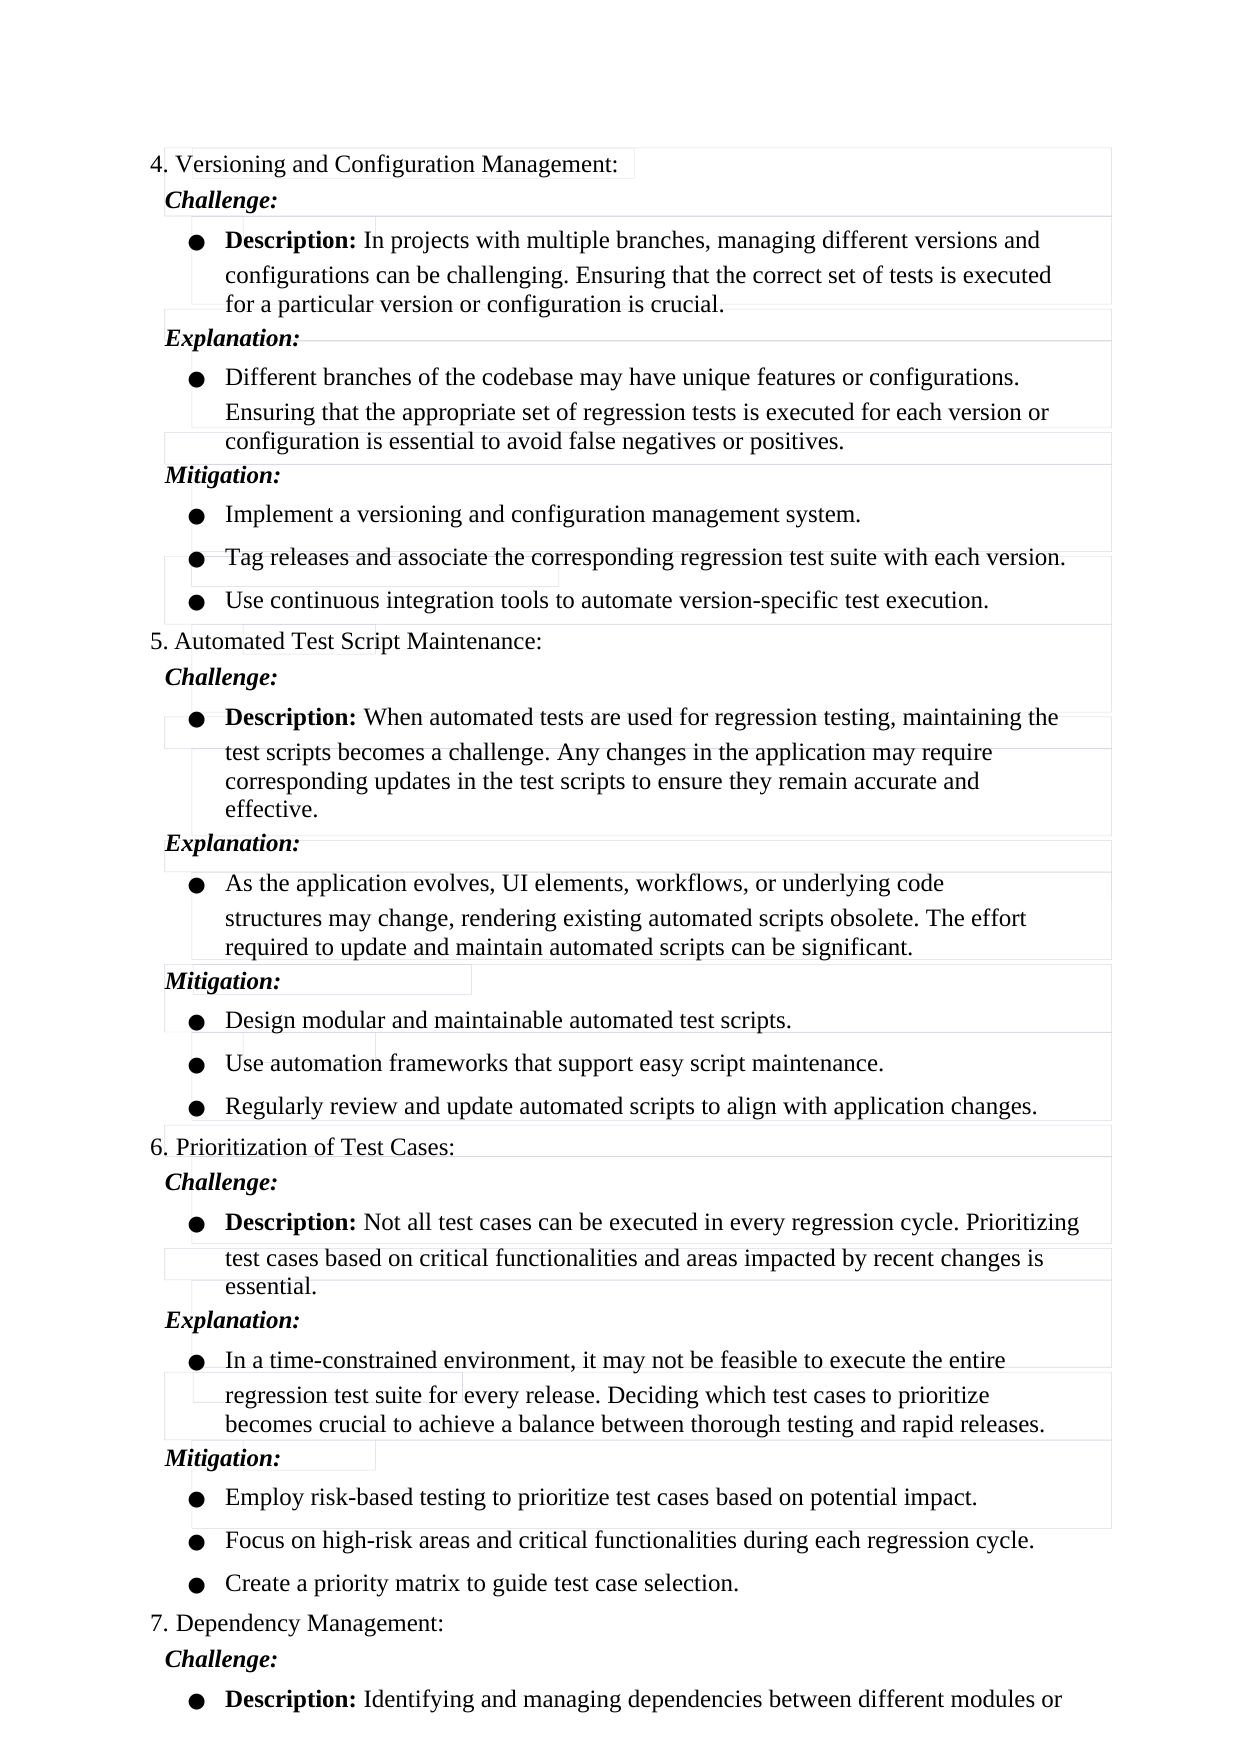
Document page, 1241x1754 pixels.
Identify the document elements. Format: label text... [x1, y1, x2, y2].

list Prioritization of Test Cases: [150, 1132, 1192, 1161]
list Description: Not all test cases can be executed in every regression cycle. Prioritizing test cases based on critical functionalities and areas impacted by recent changes is essential. [187, 1200, 1081, 1300]
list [187, 1677, 1082, 1719]
list Use continuous integration tools to automate version-specific test execution. [187, 578, 1192, 620]
subtitle Mitigation: [150, 966, 1192, 994]
subtitle Explanation: [150, 1305, 1192, 1334]
list Description: When automated tests are used for regression testing, maintaining the test scripts becomes a challenge. Any changes in the application may require corresponding updates in the test scripts to ensure they remain accurate and effective. [187, 694, 1079, 823]
subtitle Challenge: [150, 1167, 1192, 1196]
list Different branches of the codebase may have unique features or configurations. Ensuring that the appropriate set of regression tests is executed for each version or configuration is essential to avoid false negatives or positives. [187, 354, 1049, 455]
subtitle Mitigation: [150, 460, 1192, 489]
subtitle Explanation: [150, 323, 1192, 351]
subtitle Challenge: [150, 662, 1192, 691]
list Create a priority matrix to guide test case selection. [187, 1560, 1192, 1603]
list Dependency Management: [150, 1608, 1192, 1637]
subtitle Explanation: [150, 828, 1192, 857]
list Focus on high-risk areas and critical functionalities during each regression cycle. [187, 1517, 1192, 1560]
list Description: In projects with multiple branches, managing different versions and configurations can be challenging. Ensuring that the correct set of tests is executed for a particular version or configuration is crucial. [187, 217, 1087, 318]
list Automated Test Script Maintenance: [150, 626, 1192, 655]
list Versioning and Configuration Management: [150, 149, 1192, 178]
list Design modular and maintainable automated test scripts. [187, 998, 1192, 1040]
list As the application evolves, UI elements, workflows, or underlying code structures may change, rendering existing automated scripts obsolete. The effort required to update and maintain automated scripts can be significant. [187, 860, 1047, 960]
list Use automation frameworks that support easy script maintenance. [187, 1041, 1192, 1083]
list Tag releases and associate the corresponding regression test suite with each version. [187, 535, 1192, 577]
subtitle Mitigation: [150, 1443, 1192, 1471]
list Implement a versioning and configuration management system. [187, 492, 1192, 535]
list Regularly review and update automated scripts to align with application changes. [187, 1083, 1192, 1126]
list In a time-constrained environment, it may not be feasible to execute the entire regression test suite for every release. Deciding which test cases to prioritize becomes crucial to achieve a balance between thorough testing and rapid releases. [187, 1337, 1083, 1437]
list Employ risk-based testing to prioritize test cases based on potential impact. [187, 1475, 1192, 1517]
subtitle Challenge: [150, 1644, 1192, 1673]
subtitle Challenge: [150, 185, 1192, 214]
